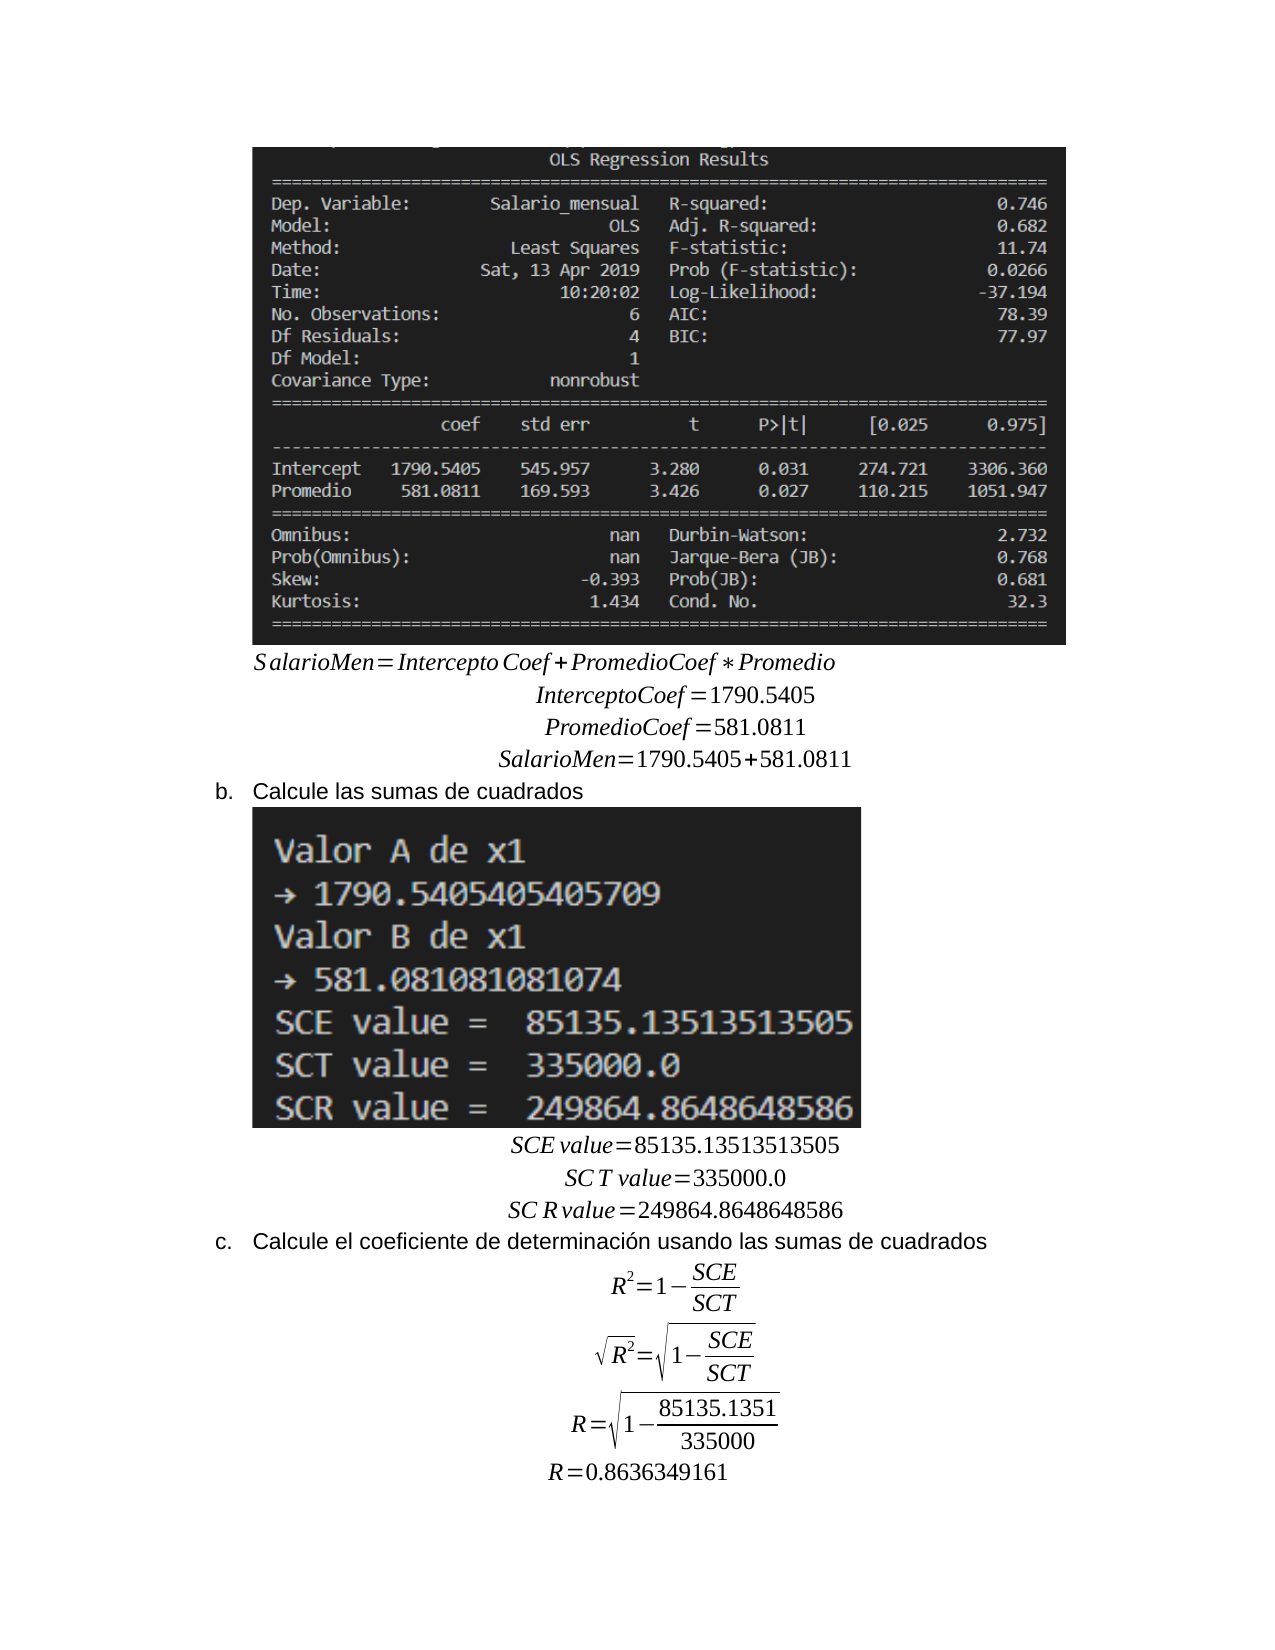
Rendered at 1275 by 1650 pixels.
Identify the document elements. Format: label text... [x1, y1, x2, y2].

picture [252, 807, 862, 1128]
list Calcule el coeficiente de determinación usando las sumas de cuadrados [215, 1228, 1098, 1255]
list Calcule las sumas de cuadrados [215, 778, 1098, 804]
picture [252, 147, 1066, 645]
